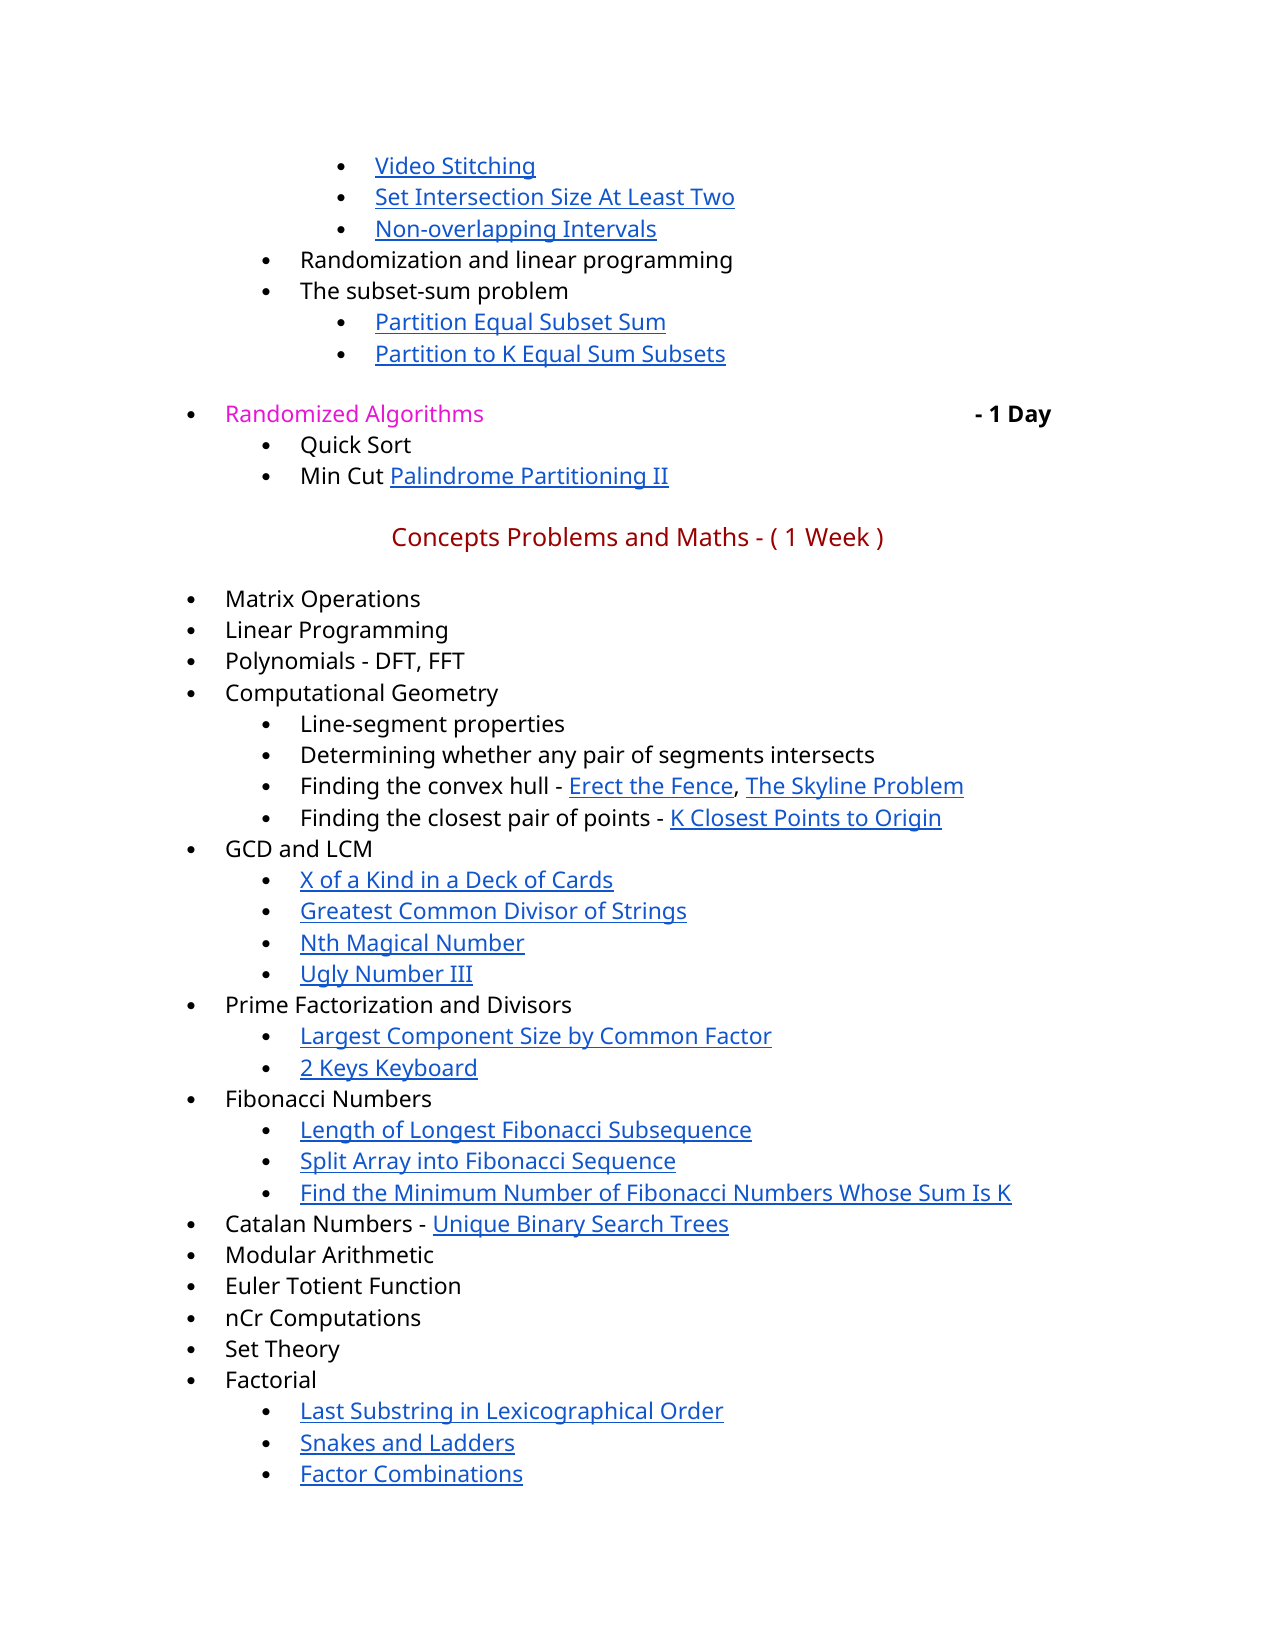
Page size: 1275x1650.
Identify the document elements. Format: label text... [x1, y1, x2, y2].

list Fibonacci Numbers [187, 1083, 1125, 1114]
list Polynomials - DFT, FFT [187, 645, 1125, 677]
list Finding the convex hull - Erect the Fence, The Skyline Problem [262, 770, 1125, 802]
list Length of Longest Fibonacci Subsequence [262, 1114, 1125, 1145]
list GCD and LCM [187, 833, 1125, 864]
list Snakes and Ladders [262, 1427, 1125, 1458]
list Non-overlapping Intervals [337, 212, 1125, 244]
list Determining whether any pair of segments intersects [262, 739, 1125, 770]
list Quick Sort [262, 429, 1125, 460]
list Randomized Algorithms - 1 Day [187, 397, 1125, 429]
list Partition Equal Subset Sum [337, 306, 1125, 337]
list Computational Geometry [187, 677, 1125, 708]
list Randomization and linear programming [262, 244, 1125, 275]
list Nth Magical Number [262, 927, 1125, 958]
list Find the Minimum Number of Fibonacci Numbers Whose Sum Is K [262, 1177, 1125, 1208]
list Set Intersection Size At Least Two [337, 181, 1125, 212]
list nCr Computations [187, 1302, 1125, 1333]
list Greatest Common Divisor of Strings [262, 895, 1125, 927]
list Set Theory [187, 1333, 1125, 1364]
list Finding the closest pair of points - K Closest Points to Origin [262, 802, 1125, 833]
list Prime Factorization and Divisors [187, 989, 1125, 1020]
list Video Stitching [337, 150, 1125, 181]
list Linear Programming [187, 614, 1125, 645]
list Partition to K Equal Sum Subsets [337, 337, 1125, 369]
list Catalan Numbers - Unique Binary Search Trees [187, 1208, 1125, 1239]
list Ugly Number III [262, 958, 1125, 989]
list The subset-sum problem [262, 275, 1125, 306]
list Largest Component Size by Common Factor [262, 1020, 1125, 1052]
list Factorial [187, 1364, 1125, 1395]
list Factor Combinations [262, 1458, 1125, 1489]
text Concepts Problems and Maths - ( 1 Week ) [150, 520, 1125, 554]
list Split Array into Fibonacci Sequence [262, 1145, 1125, 1177]
list Modular Arithmetic [187, 1239, 1125, 1270]
list X of a Kind in a Deck of Cards [262, 864, 1125, 895]
list Line-segment properties [262, 708, 1125, 739]
list 2 Keys Keyboard [262, 1052, 1125, 1083]
list Matrix Operations [187, 583, 1125, 614]
list Last Substring in Lexicographical Order [262, 1395, 1125, 1427]
list Min Cut Palindrome Partitioning II [262, 460, 1125, 491]
list Euler Totient Function [187, 1270, 1125, 1302]
